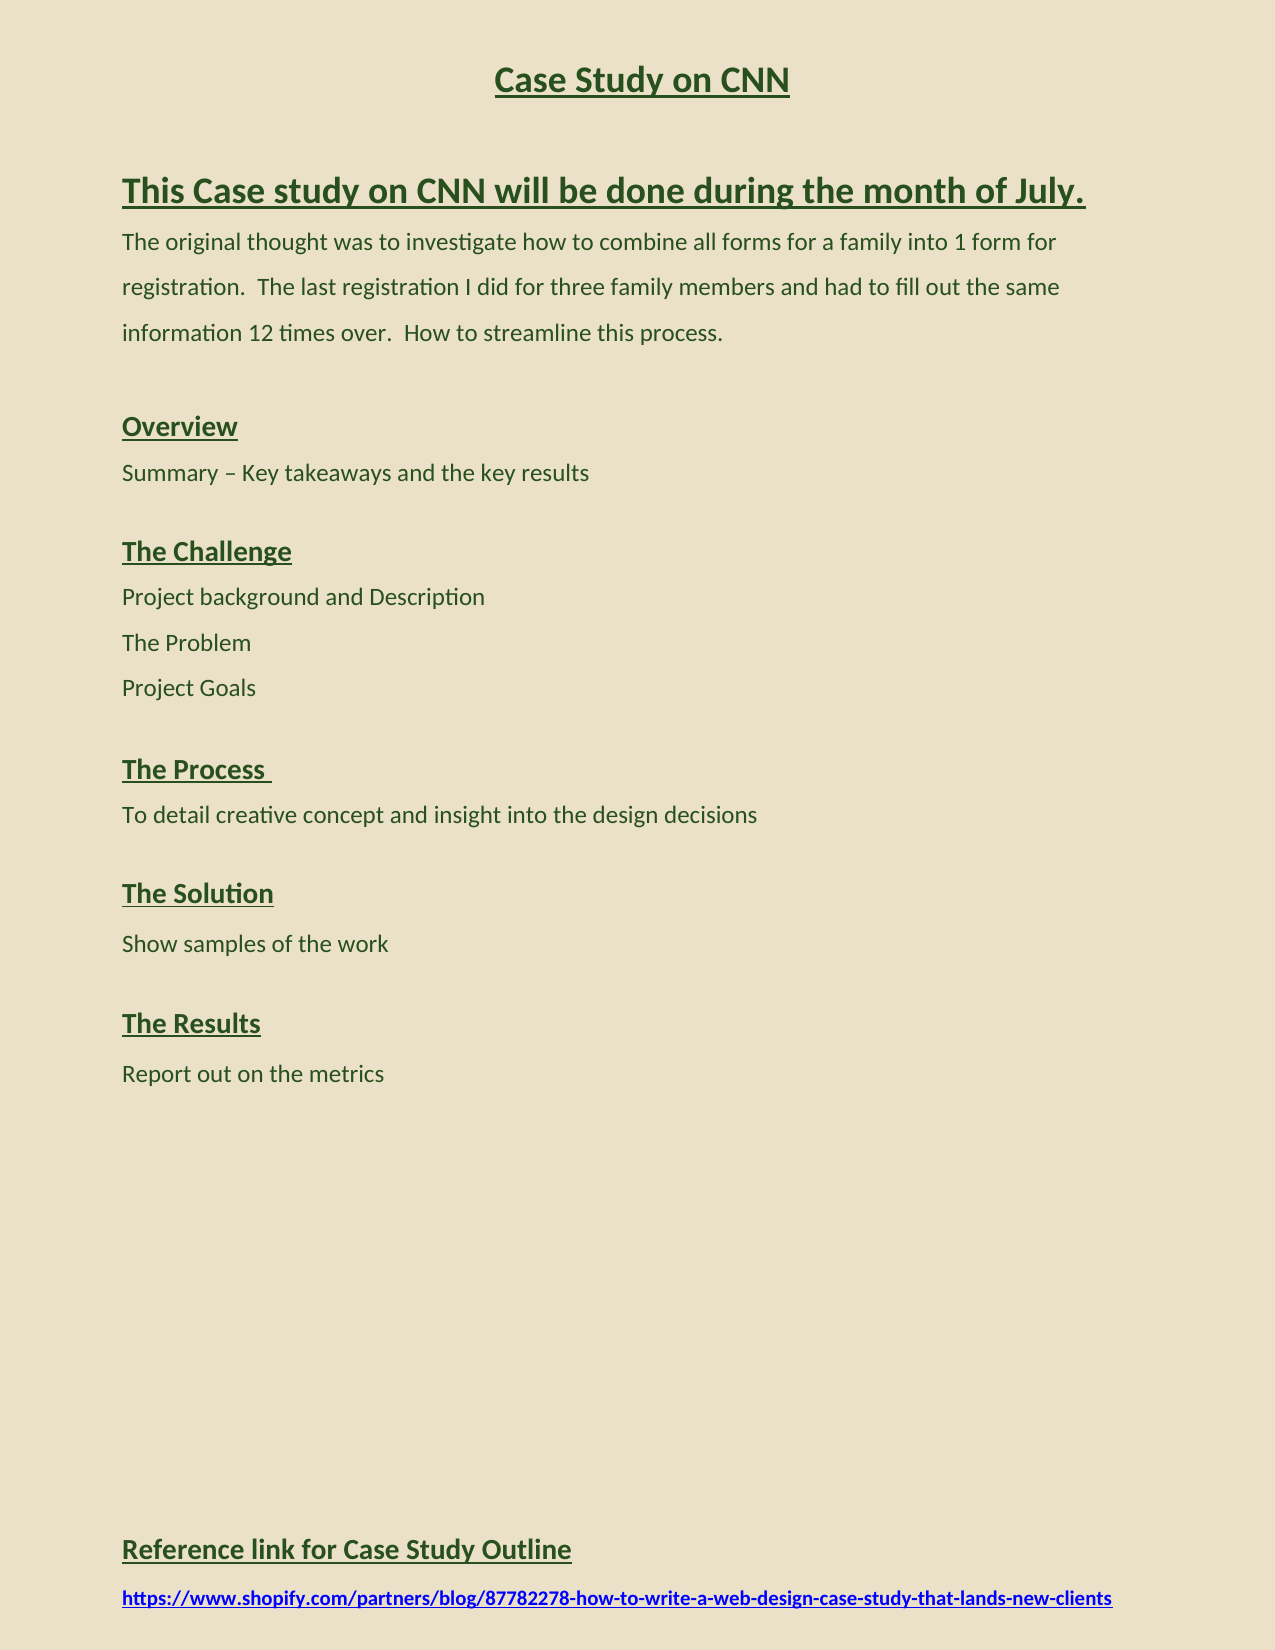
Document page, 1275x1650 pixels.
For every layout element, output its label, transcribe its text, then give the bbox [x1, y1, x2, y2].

text Show samples of the work [122, 929, 1162, 959]
text Reference link for Case Study Outline [122, 1531, 1162, 1567]
text This Case study on CNN will be done during the month of July. [122, 167, 1162, 213]
text The Process [122, 751, 1162, 787]
text Summary – Key takeaways and the key results [122, 457, 1162, 487]
text The Results [122, 1005, 1162, 1040]
text The Solution [122, 875, 1162, 911]
text Overview [122, 408, 1162, 444]
text Case Study on CNN [122, 56, 1162, 102]
text Project Goals [122, 672, 1162, 703]
text Project background and Description [122, 581, 1162, 611]
text The Challenge [122, 533, 1162, 568]
text The original thought was to investigate how to combine all forms for a family into 1 form for registration. The last registration I did for three family members and had to fill out the same information 12 times over. How to streamline this process. [122, 226, 1162, 348]
text Report out on the metrics [122, 1058, 1162, 1089]
text The Problem [122, 627, 1162, 657]
text https://www.shopify.com/partners/blog/87782278-how-to-write-a-web-design-case-study-that-lands-new-clients [122, 1585, 1162, 1610]
text To detail creative concept and insight into the design decisions [122, 799, 1162, 829]
